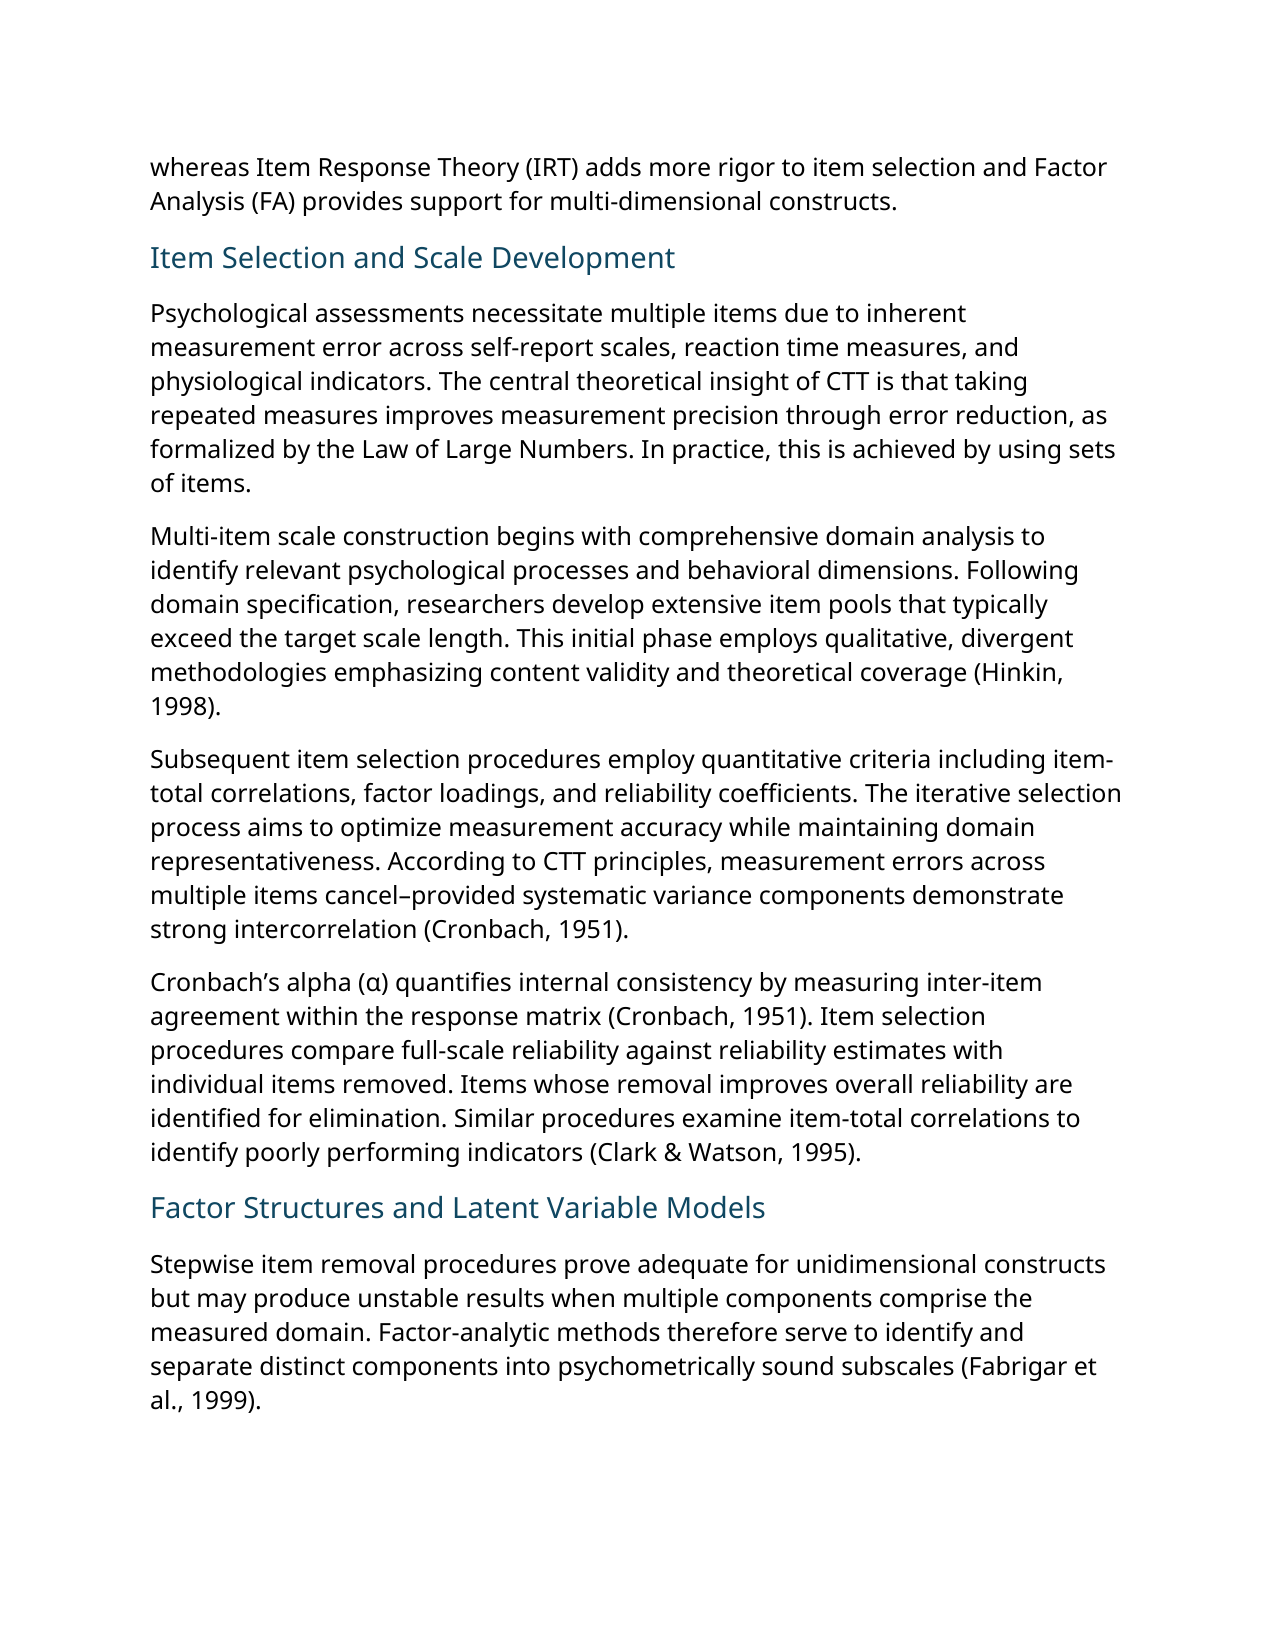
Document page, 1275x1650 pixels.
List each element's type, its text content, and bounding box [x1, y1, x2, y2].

text Stepwise item removal procedures prove adequate for unidimensional constructs but may produce unstable results when multiple components comprise the measured domain. Factor-analytic methods therefore serve to identify and separate distinct components into psychometrically sound subscales (Fabrigar et al., 1999). [150, 1246, 1125, 1417]
subtitle Item Selection and Scale Development [150, 237, 1125, 277]
text Subsequent item selection procedures employ quantitative criteria including item-total correlations, factor loadings, and reliability coefficients. The iterative selection process aims to optimize measurement accuracy while maintaining domain representativeness. According to CTT principles, measurement errors across multiple items cancel–provided systematic variance components demonstrate strong intercorrelation (Cronbach, 1951). [150, 742, 1125, 946]
text Cronbach’s alpha (α) quantifies internal consistency by measuring inter-item agreement within the response matrix (Cronbach, 1951). Item selection procedures compare full-scale reliability against reliability estimates with individual items removed. Items whose removal improves overall reliability are identified for elimination. Similar procedures examine item-total correlations to identify poorly performing indicators (Clark & Watson, 1995). [150, 965, 1125, 1169]
text Psychological assessments necessitate multiple items due to inherent measurement error across self-report scales, reaction time measures, and physiological indicators. The central theoretical insight of CTT is that taking repeated measures improves measurement precision through error reduction, as formalized by the Law of Large Numbers. In practice, this is achieved by using sets of items. [150, 295, 1125, 500]
subtitle Factor Structures and Latent Variable Models [150, 1188, 1125, 1227]
text Multi-item scale construction begins with comprehensive domain analysis to identify relevant psychological processes and behavioral dimensions. Following domain specification, researchers develop extensive item pools that typically exceed the target scale length. This initial phase employs qualitative, divergent methodologies emphasizing content validity and theoretical coverage (Hinkin, 1998). [150, 518, 1125, 723]
